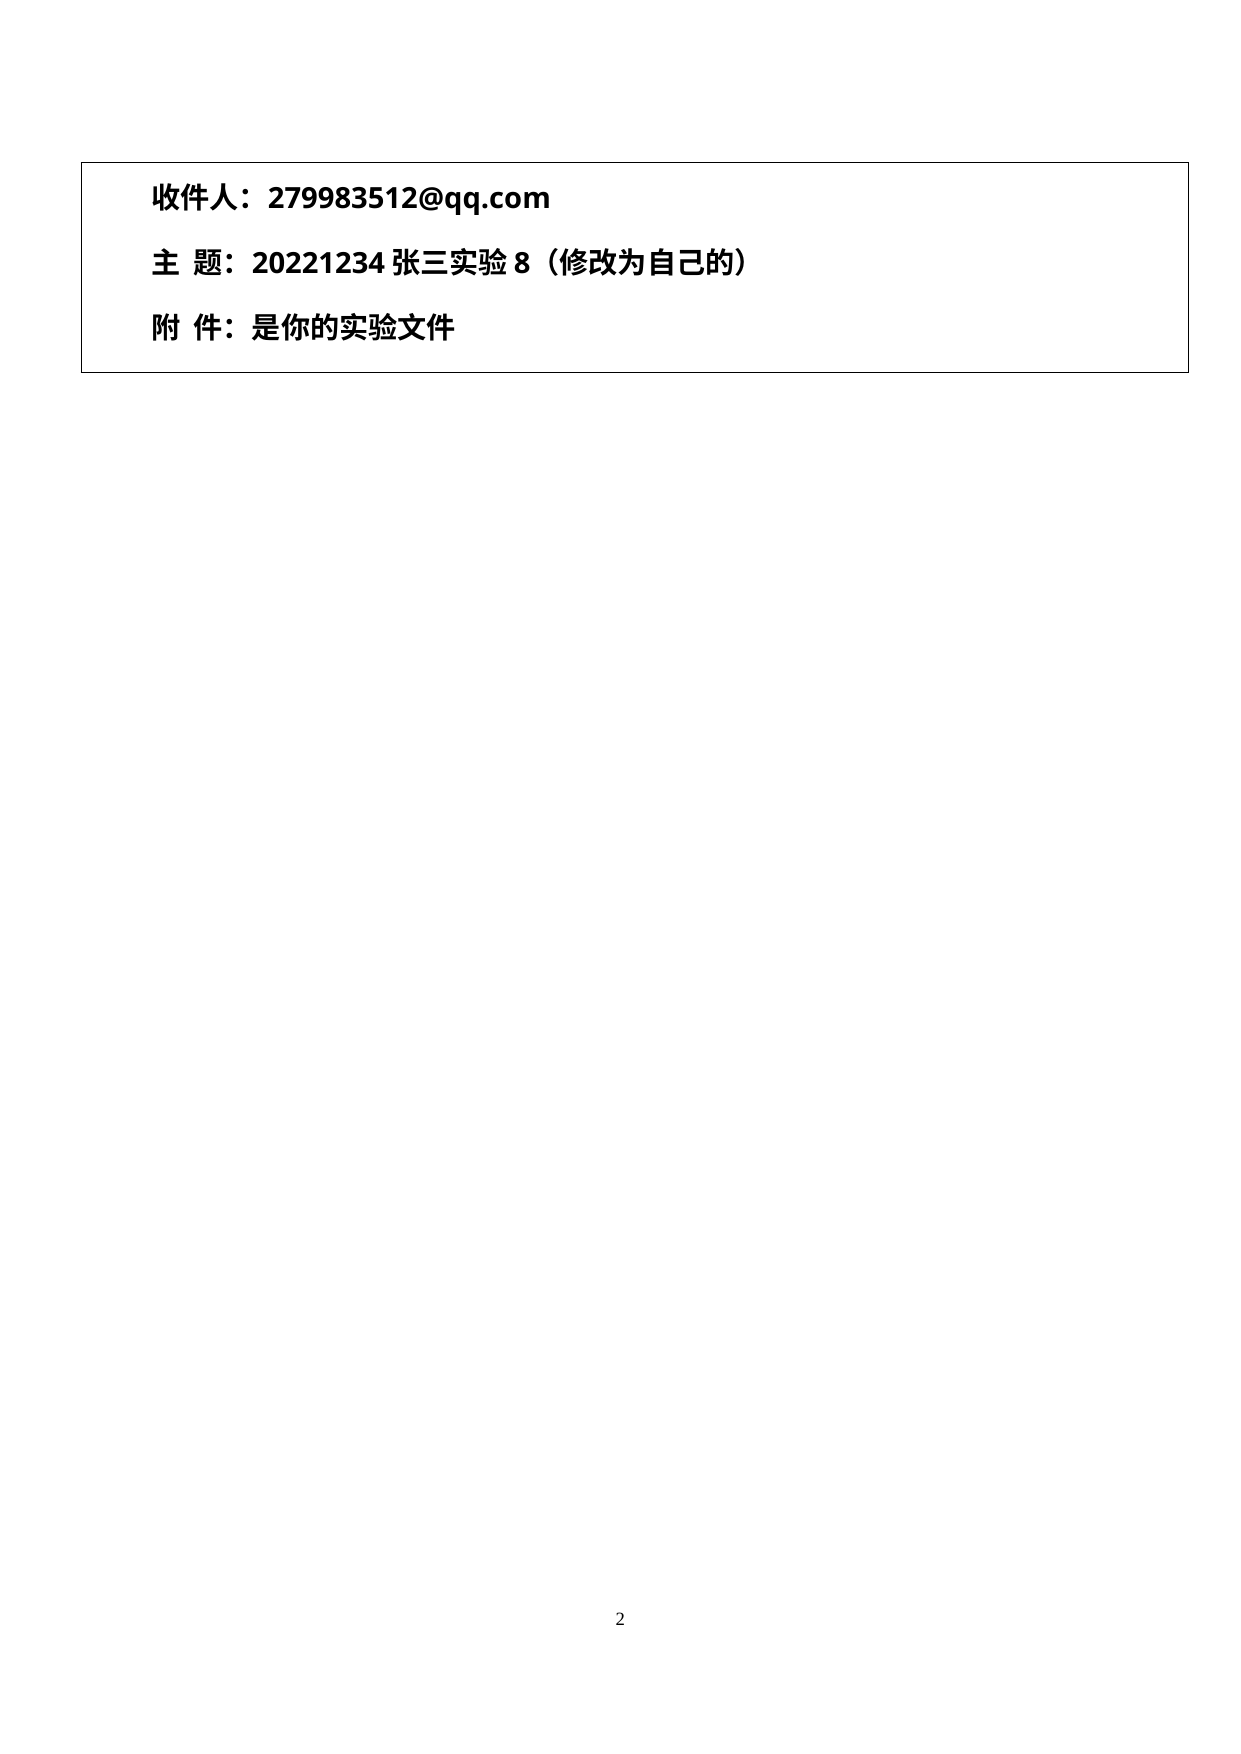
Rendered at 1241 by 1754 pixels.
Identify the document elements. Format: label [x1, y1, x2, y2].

table_cell [82, 163, 1188, 372]
